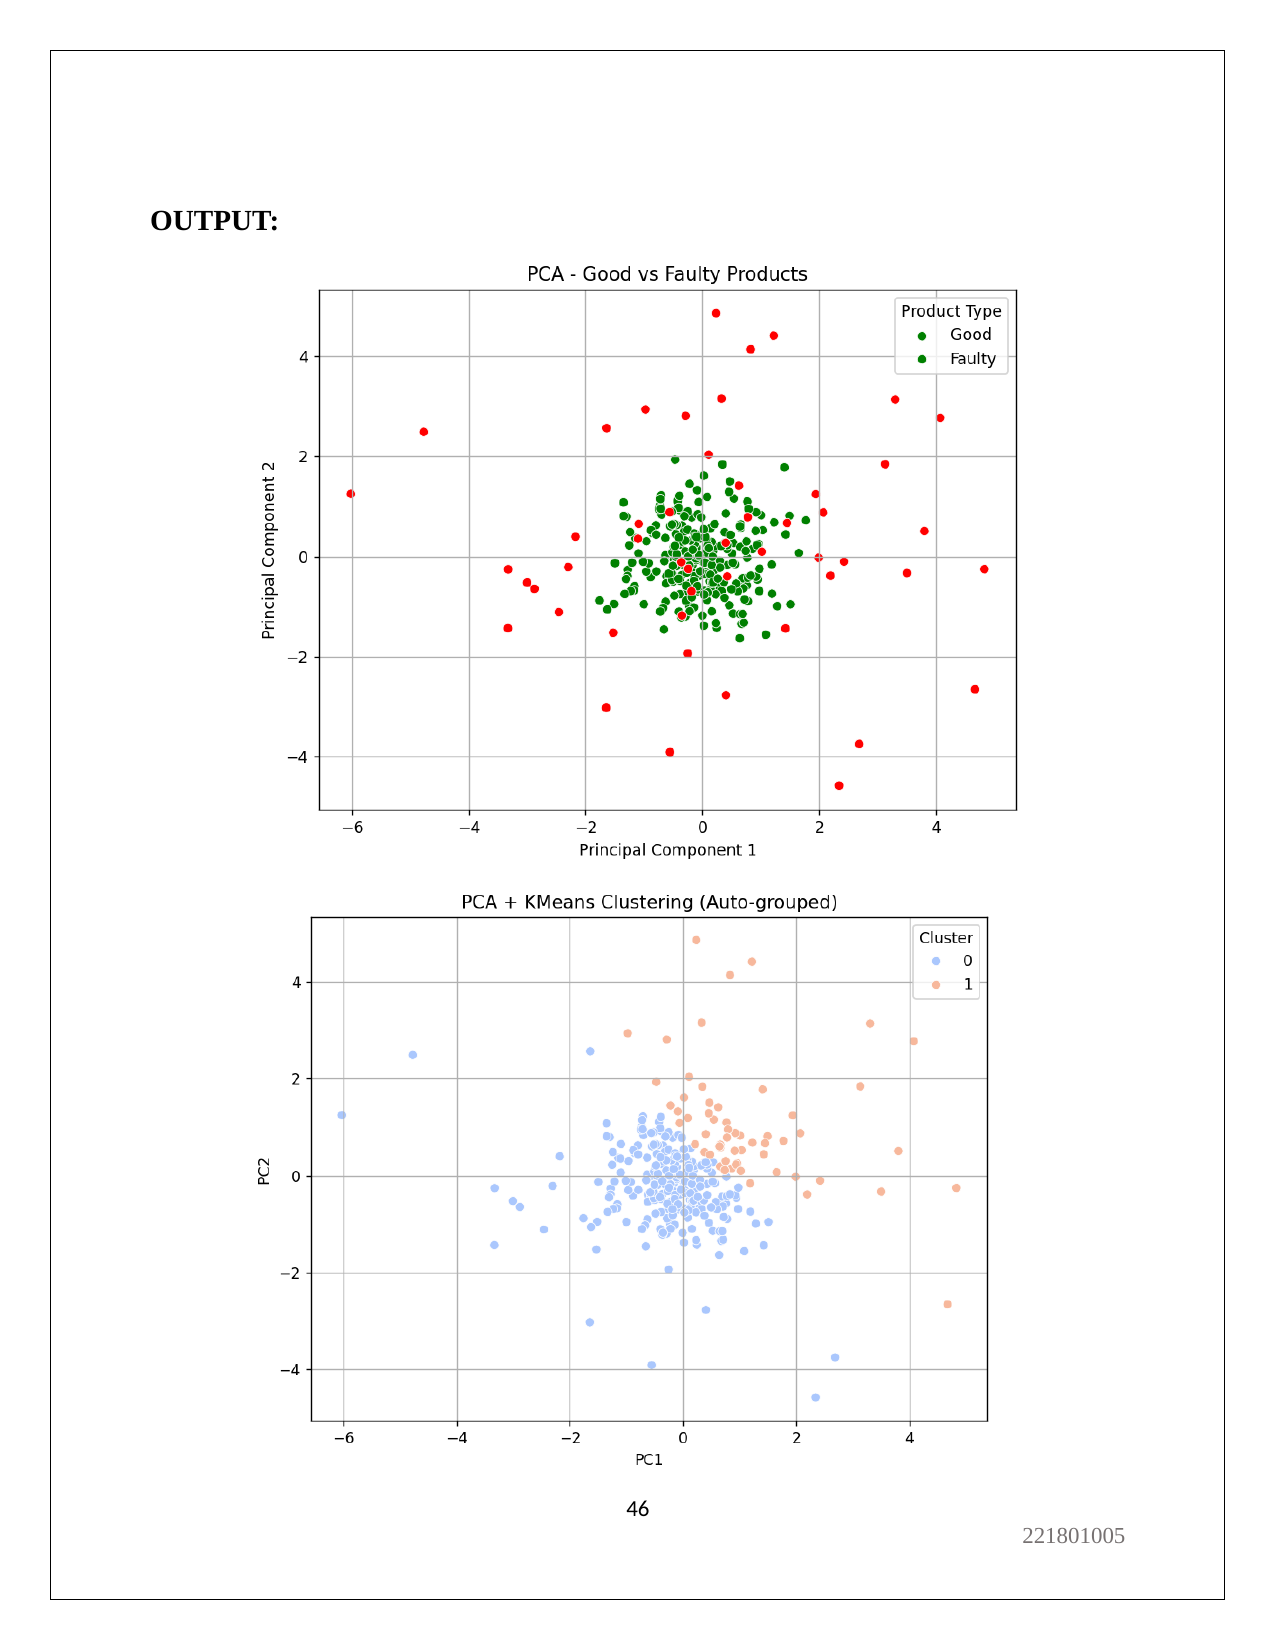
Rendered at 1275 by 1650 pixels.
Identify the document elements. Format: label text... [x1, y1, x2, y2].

picture [248, 882, 1027, 1476]
text OUTPUT: [150, 203, 1125, 236]
picture [235, 255, 1040, 864]
